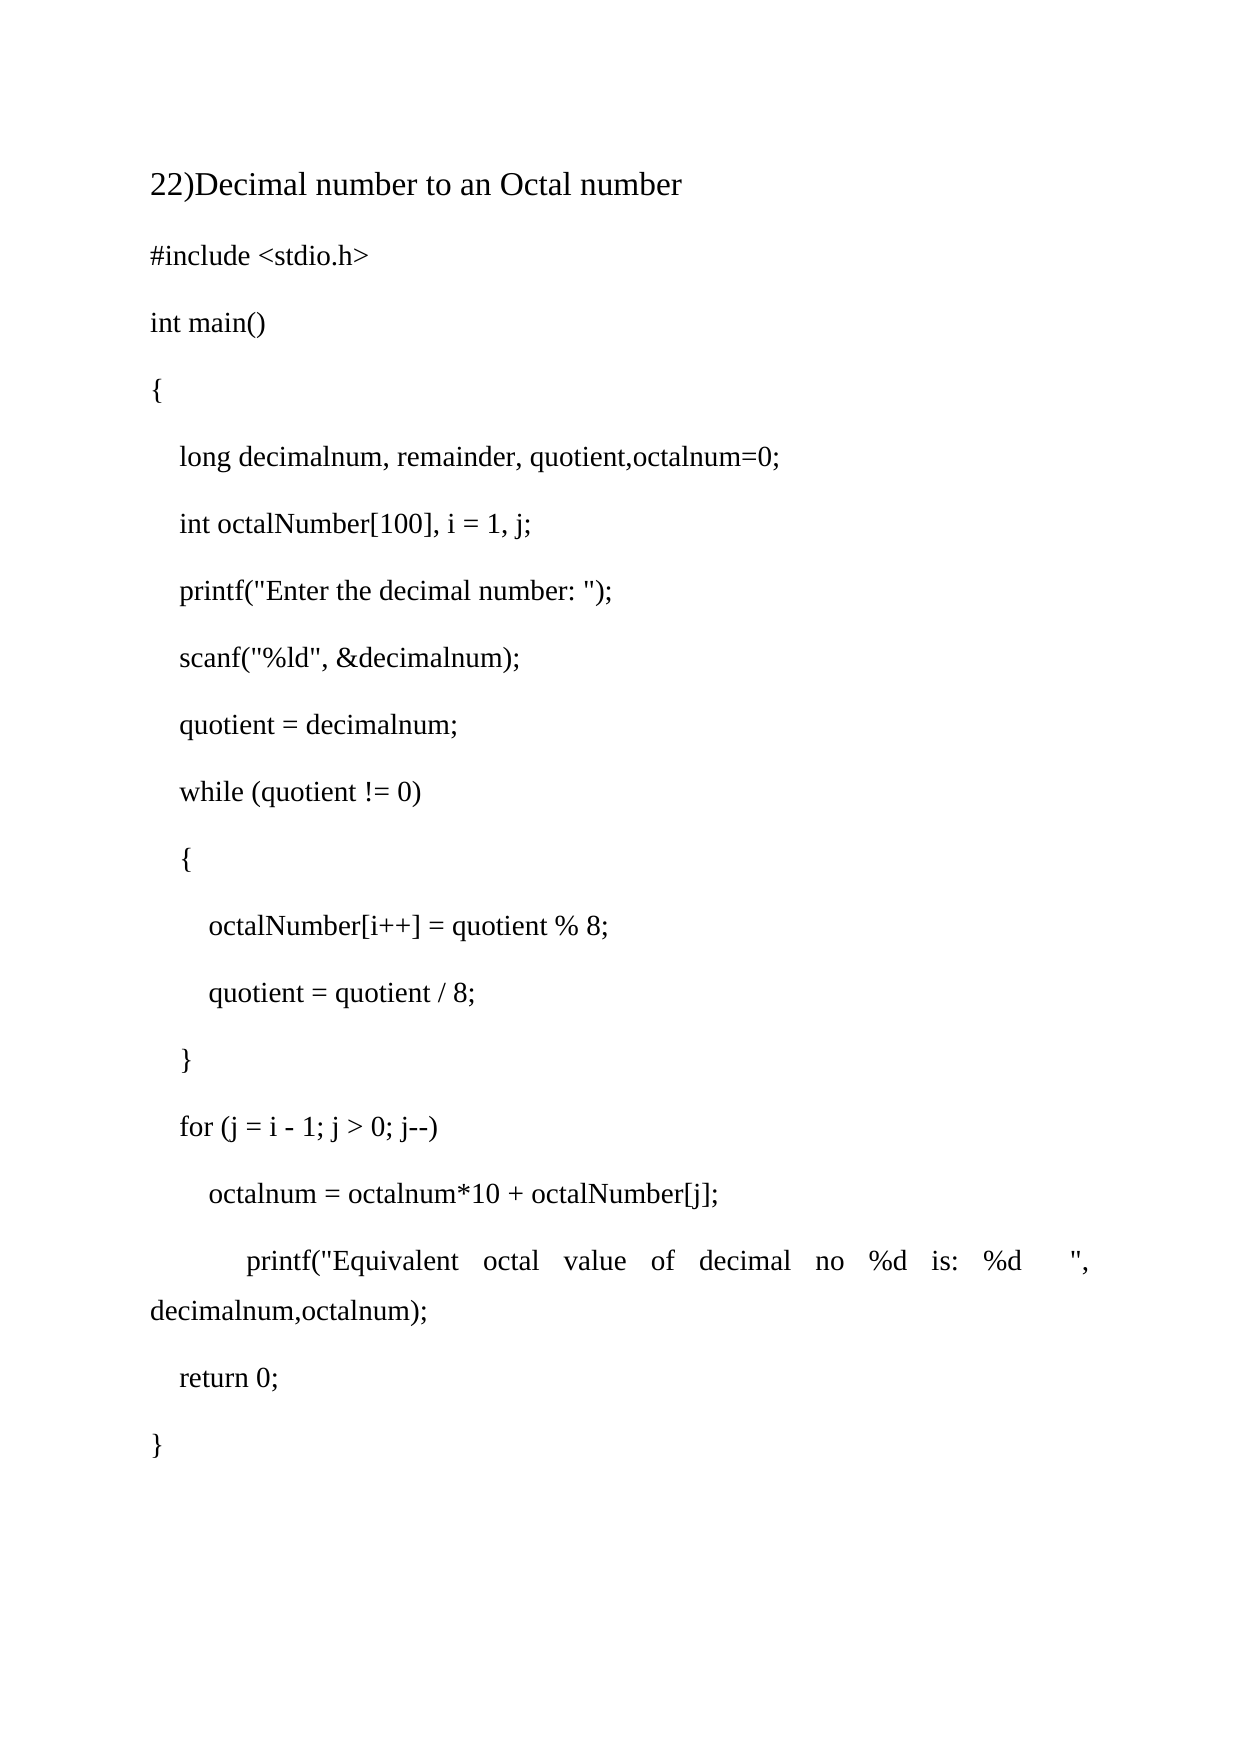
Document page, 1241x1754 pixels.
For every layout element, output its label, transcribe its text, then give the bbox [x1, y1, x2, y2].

text while (quotient != 0) [150, 774, 1090, 808]
text { [150, 372, 1090, 406]
text #include <stdio.h> [150, 238, 1090, 272]
text int main() [150, 305, 1090, 339]
text return 0; [150, 1360, 1090, 1394]
text for (j = i - 1; j > 0; j--) [150, 1109, 1090, 1143]
text int octalNumber[100], i = 1, j; [150, 506, 1090, 540]
text { [150, 841, 1090, 875]
text printf("Enter the decimal number: "); [150, 573, 1090, 607]
text scanf("%ld", &decimalnum); [150, 640, 1090, 674]
text 22)Decimal number to an Octal number [150, 164, 1090, 202]
text long decimalnum, remainder, quotient,octalnum=0; [150, 439, 1090, 473]
text octalnum = octalnum*10 + octalNumber[j]; [150, 1176, 1090, 1209]
text quotient = decimalnum; [150, 707, 1090, 741]
text } [150, 1427, 1090, 1461]
text octalNumber[i++] = quotient % 8; [150, 908, 1090, 942]
text printf("Equivalent octal value of decimal no %d is: %d ", decimalnum,octalnum); [150, 1243, 1090, 1327]
text } [150, 1042, 1090, 1076]
text quotient = quotient / 8; [150, 975, 1090, 1009]
